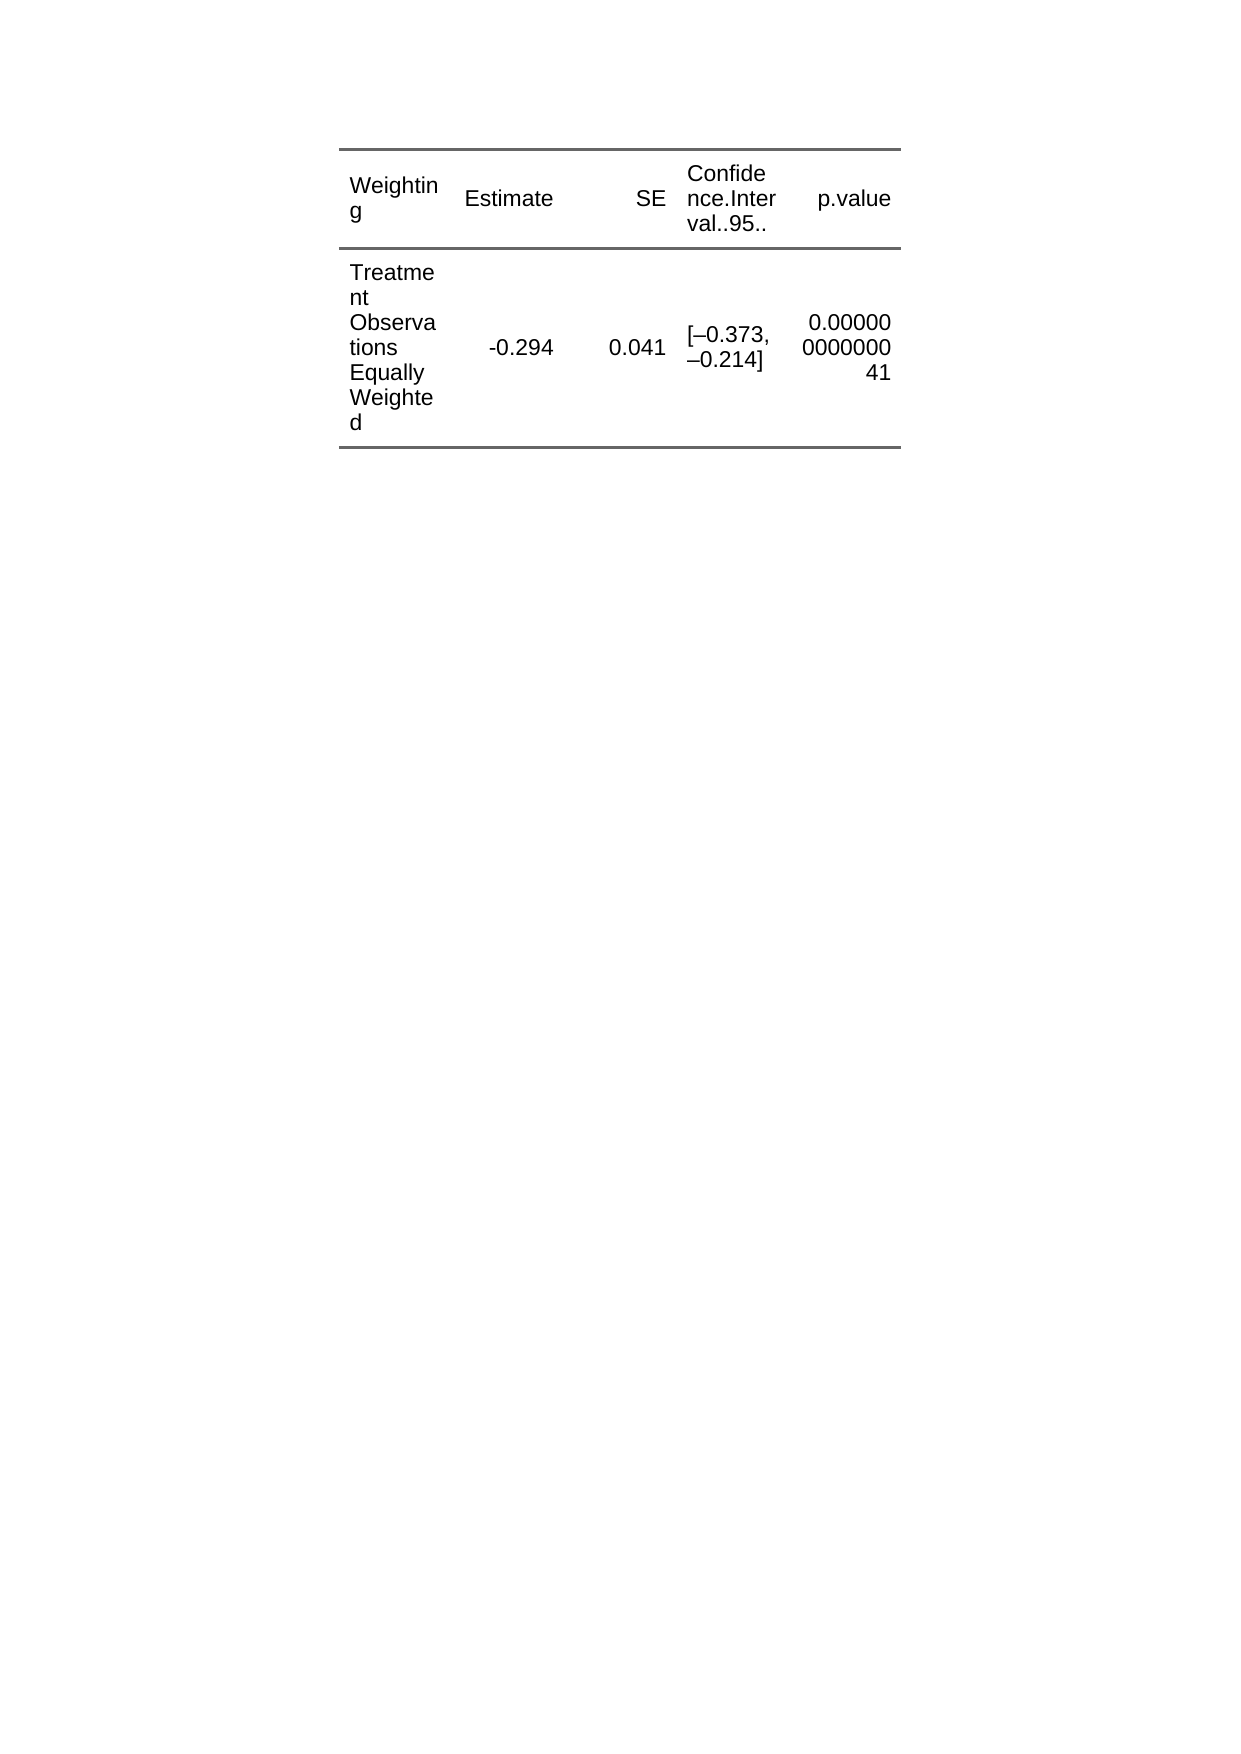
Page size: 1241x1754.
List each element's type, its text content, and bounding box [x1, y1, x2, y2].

table_header Weighting [339, 151, 451, 247]
table_header SE [564, 151, 676, 247]
table_header Estimate [451, 151, 564, 247]
table_cell 0.00000000000041 [789, 250, 901, 446]
table_cell Treatment Observations Equally Weighted [339, 250, 451, 446]
table_cell 0.041 [564, 250, 676, 446]
table_header p.value [789, 151, 901, 247]
table_cell [–0.373, –0.214] [676, 250, 789, 446]
table_cell -0.294 [451, 250, 564, 446]
table_header Confidence.Interval..95.. [676, 151, 789, 247]
